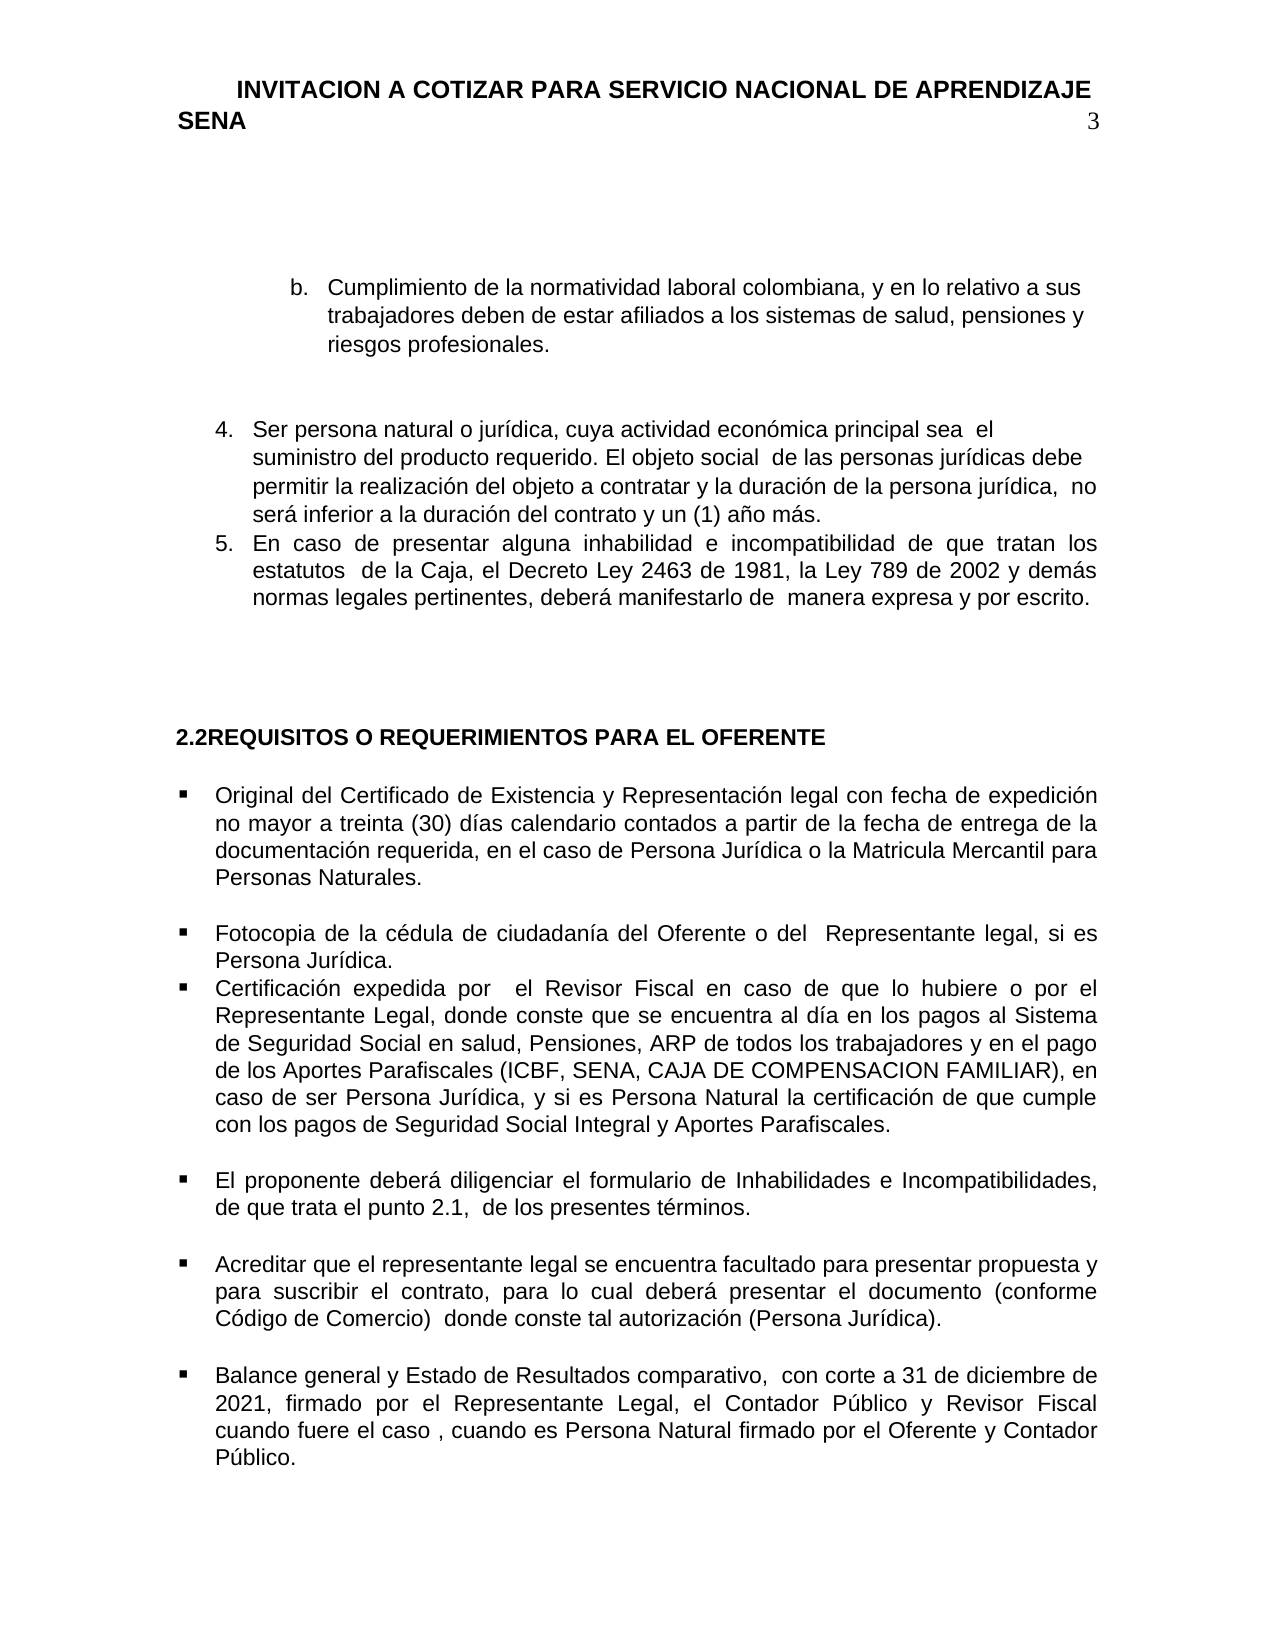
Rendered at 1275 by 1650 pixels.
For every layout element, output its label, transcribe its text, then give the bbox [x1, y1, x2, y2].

list Certificación expedida por el Revisor Fiscal en caso de que lo hubiere o por el Representante Legal, donde conste que se encuentra al día en los pagos al Sistema de Seguridad Social en salud, Pensiones, ARP de todos los trabajadores y en el pago de los Aportes Parafiscales (ICBF, SENA, CAJA DE COMPENSACION FAMILIAR), en caso de ser Persona Jurídica, y si es Persona Natural la certificación de que cumple con los pagos de Seguridad Social Integral y Aportes Parafiscales. [177, 975, 1098, 1137]
list Original del Certificado de Existencia y Representación legal con fecha de expedición no mayor a treinta (30) días calendario contados a partir de la fecha de entrega de la documentación requerida, en el caso de Persona Jurídica o la Matricula Mercantil para Personas Naturales. [177, 782, 1098, 890]
list Acreditar que el representante legal se encuentra facultado para presentar propuesta y para suscribir el contrato, para lo cual deberá presentar el documento (conforme Código de Comercio) donde conste tal autorización (Persona Jurídica). [177, 1251, 1098, 1332]
list Fotocopia de la cédula de ciudadanía del Oferente o del Representante legal, si es Persona Jurídica. [177, 920, 1098, 974]
list Ser persona natural o jurídica, cuya actividad económica principal sea el suministro del producto requerido. El objeto social de las personas jurídicas debe permitir la realización del objeto a contratar y la duración de la persona jurídica, no será inferior a la duración del contrato y un (1) año más. [215, 416, 1103, 528]
subtitle 2.2REQUISITOS O REQUERIMIENTOS PARA EL OFERENTE [176, 724, 1103, 751]
list En caso de presentar alguna inhabilidad e incompatibilidad de que tratan los estatutos de la Caja, el Decreto Ley 2463 de 1981, la Ley 789 de 2002 y demás normas legales pertinentes, deberá manifestarlo de manera expresa y por escrito. [215, 530, 1098, 610]
list Cumplimiento de la normatividad laboral colombiana, y en lo relativo a sus trabajadores deben de estar afiliados a los sistemas de salud, pensiones y riesgos profesionales. [290, 274, 1103, 357]
list Balance general y Estado de Resultados comparativo, con corte a 31 de diciembre de 2021, firmado por el Representante Legal, el Contador Público y Revisor Fiscal cuando fuere el caso , cuando es Persona Natural firmado por el Oferente y Contador Público. [177, 1362, 1098, 1470]
list El proponente deberá diligenciar el formulario de Inhabilidades e Incompatibilidades, de que trata el punto 2.1, de los presentes términos. [177, 1167, 1098, 1221]
